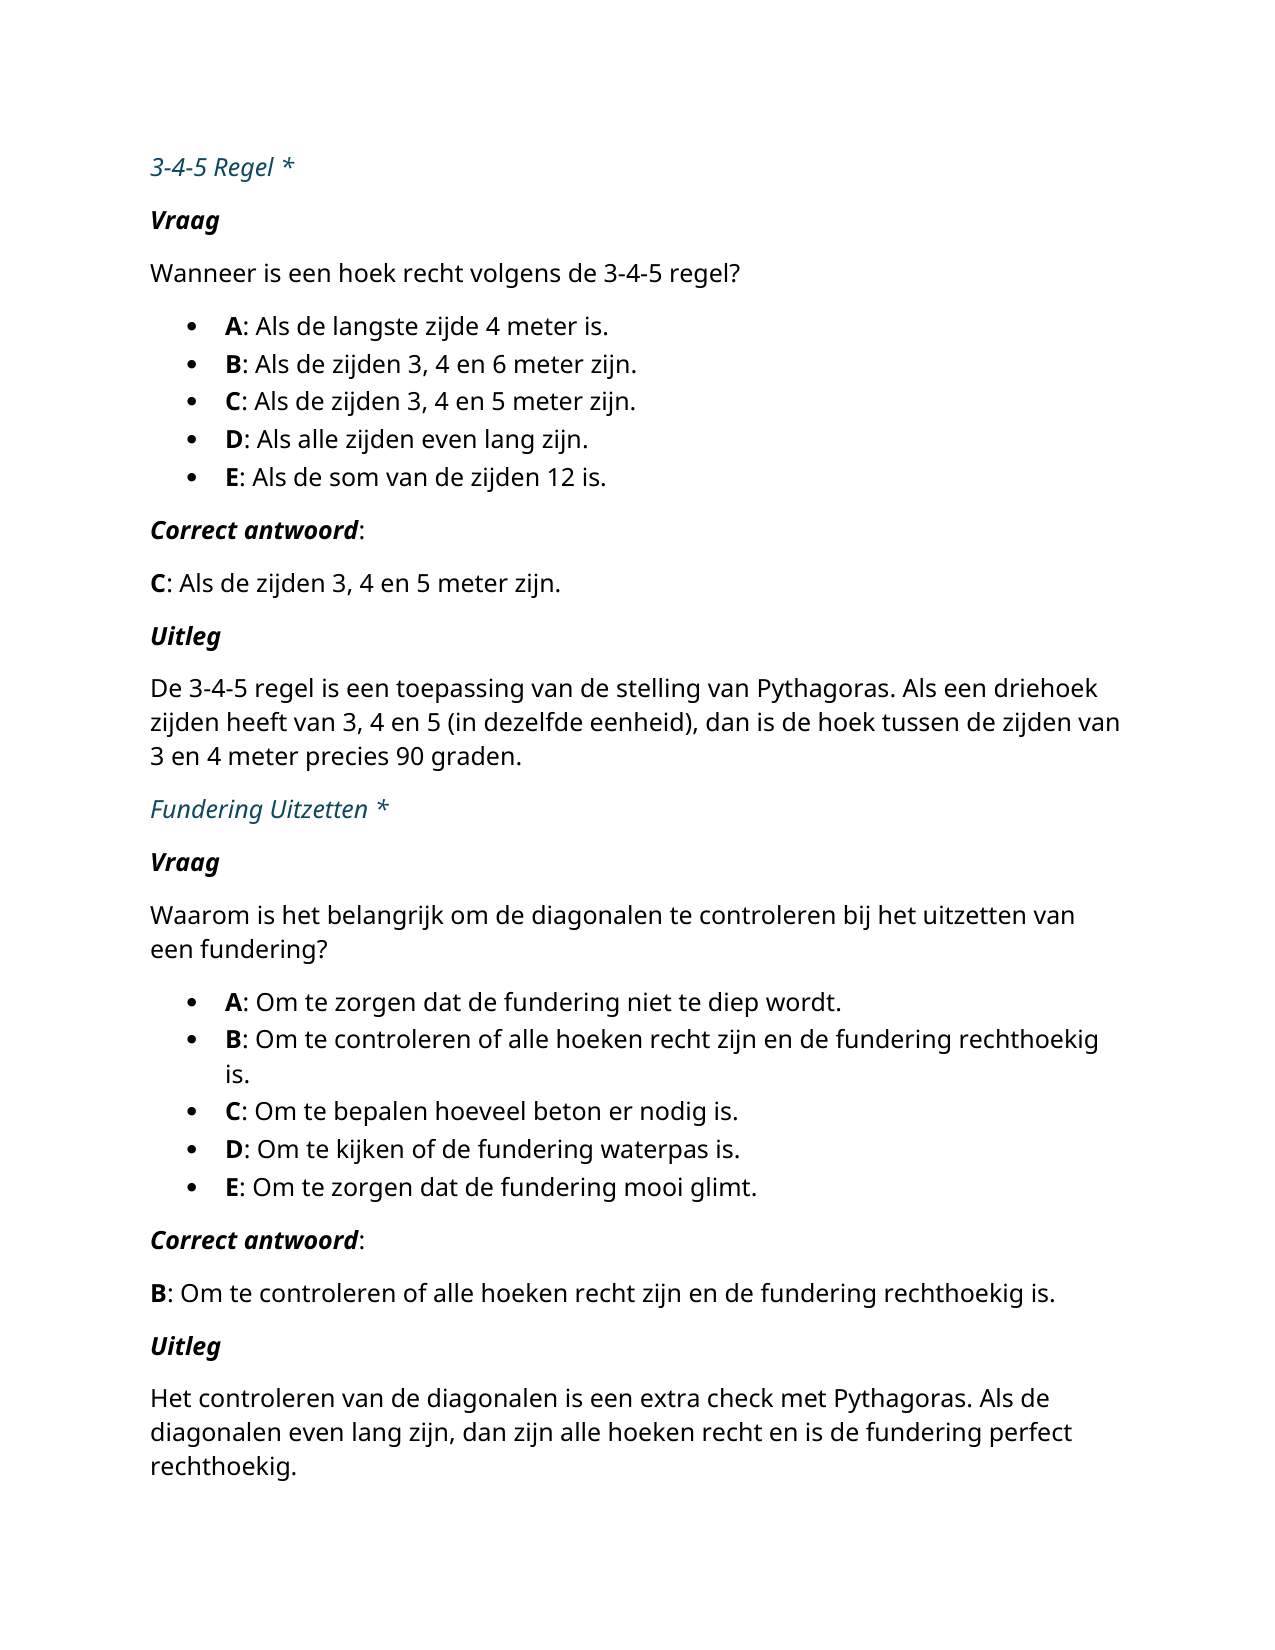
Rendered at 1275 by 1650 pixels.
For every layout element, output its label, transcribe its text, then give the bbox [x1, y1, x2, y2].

text C: Als de zijden 3, 4 en 5 meter zijn. [150, 565, 1125, 599]
text Uitleg [150, 1328, 1125, 1362]
text Correct antwoord: [150, 512, 1125, 547]
text Waarom is het belangrijk om de diagonalen te controleren bij het uitzetten van een fundering? [150, 897, 1125, 966]
list A: Om te zorgen dat de fundering niet te diep wordt. [187, 984, 1125, 1018]
list E: Om te zorgen dat de fundering mooi glimt. [187, 1170, 1125, 1204]
text Het controleren van de diagonalen is een extra check met Pythagoras. Als de diagonalen even lang zijn, dan zijn alle hoeken recht en is de fundering perfect rechthoekig. [150, 1381, 1125, 1483]
list E: Als de som van de zijden 12 is. [187, 460, 1125, 494]
list C: Als de zijden 3, 4 en 5 meter zijn. [187, 384, 1125, 418]
text De 3-4-5 regel is een toepassing van de stelling van Pythagoras. Als een driehoek zijden heeft van 3, 4 en 5 (in dezelfde eenheid), dan is de hoek tussen de zijden van 3 en 4 meter precies 90 graden. [150, 671, 1125, 773]
list A: Als de langste zijde 4 meter is. [187, 308, 1125, 342]
subtitle Fundering Uitzetten * [150, 792, 1125, 826]
text Correct antwoord: [150, 1222, 1125, 1257]
list D: Om te kijken of de fundering waterpas is. [187, 1132, 1125, 1166]
text Vraag [150, 845, 1125, 879]
text Vraag [150, 203, 1125, 237]
text Wanneer is een hoek recht volgens de 3-4-5 regel? [150, 256, 1125, 290]
list C: Om te bepalen hoeveel beton er nodig is. [187, 1094, 1125, 1128]
text B: Om te controleren of alle hoeken recht zijn en de fundering rechthoekig is. [150, 1275, 1125, 1309]
list D: Als alle zijden even lang zijn. [187, 422, 1125, 456]
subtitle 3-4-5 Regel * [150, 150, 1125, 184]
list B: Om te controleren of alle hoeken recht zijn en de fundering rechthoekig is. [187, 1022, 1125, 1090]
text Uitleg [150, 618, 1125, 652]
list B: Als de zijden 3, 4 en 6 meter zijn. [187, 346, 1125, 380]
